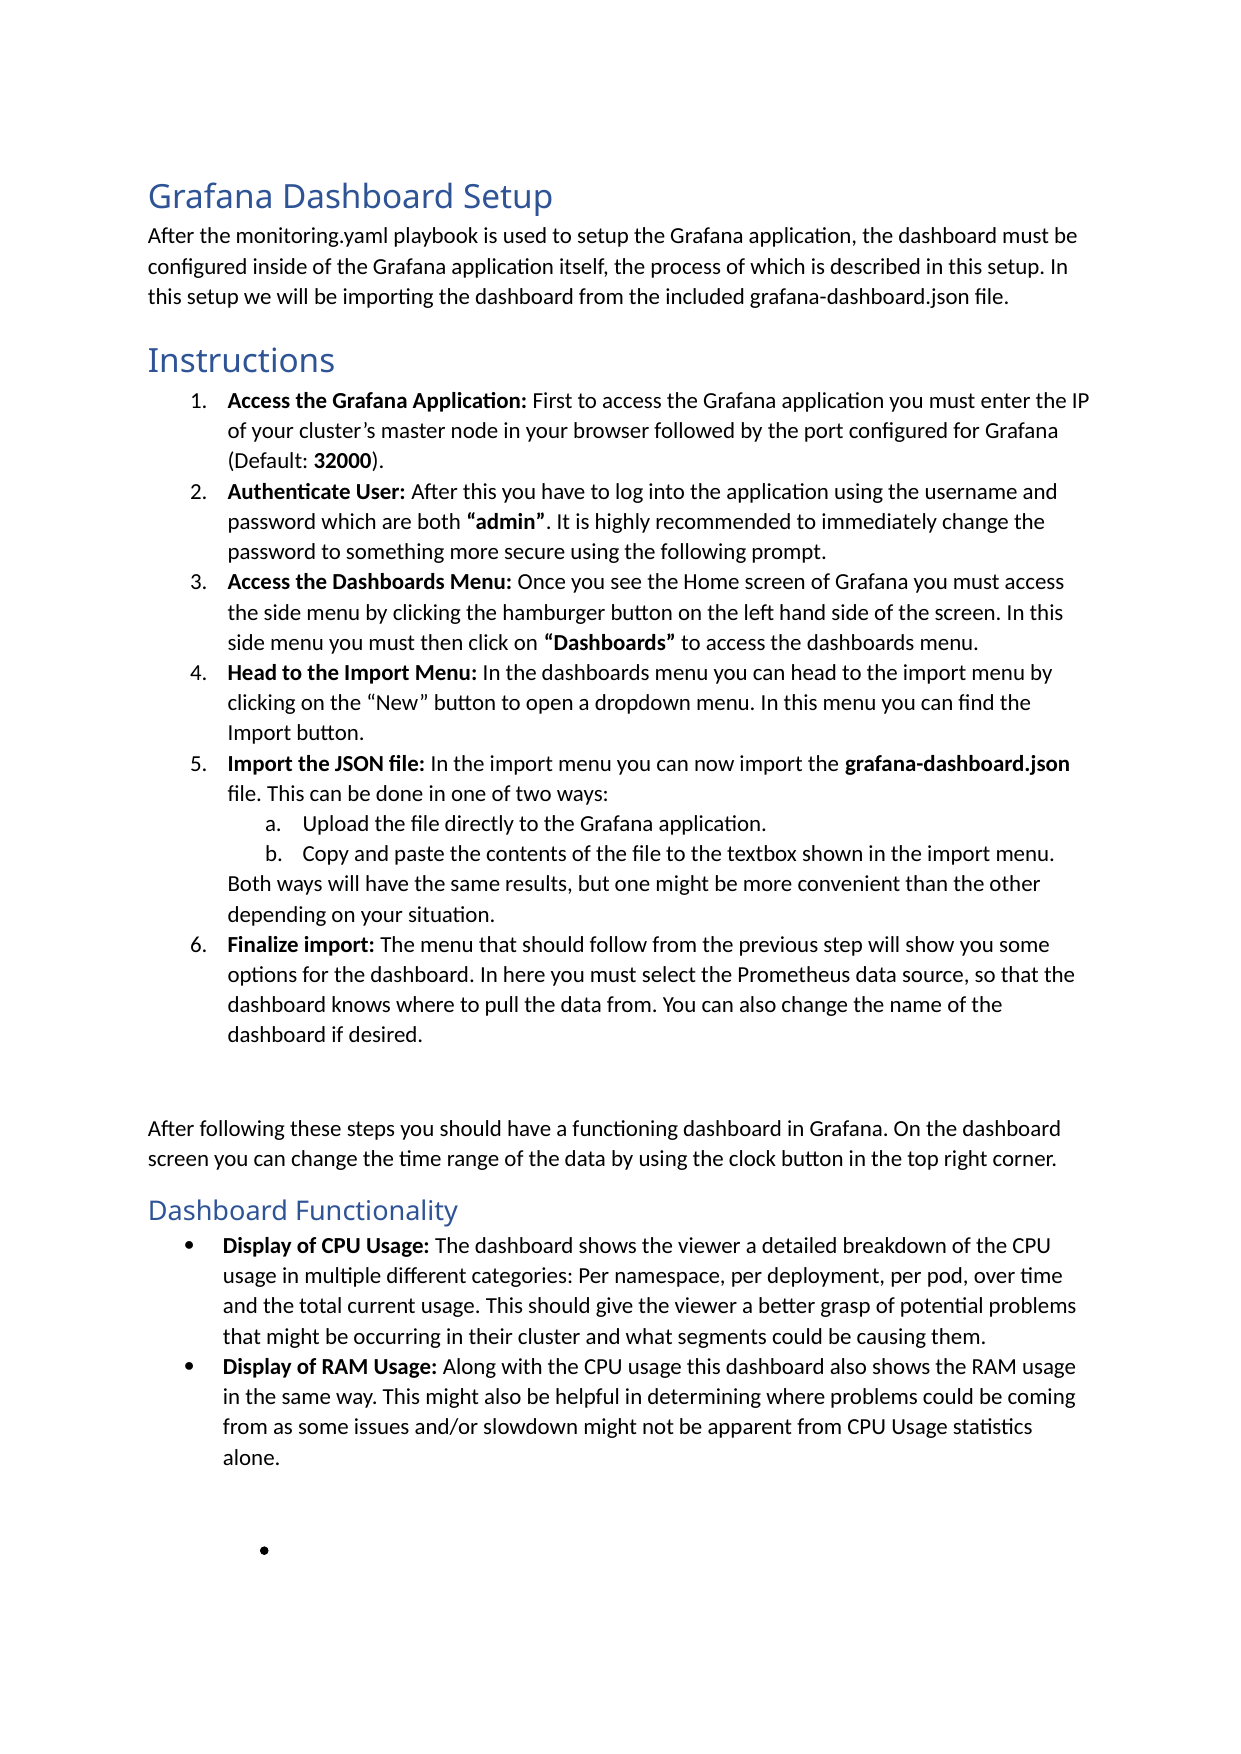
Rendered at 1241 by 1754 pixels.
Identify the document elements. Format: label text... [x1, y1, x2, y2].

list Finalize import: The menu that should follow from the previous step will show you some options for the dashboard. In here you must select the Prometheus data source, so that the dashboard knows where to pull the data from. You can also change the name of the dashboard if desired. [190, 930, 1093, 1048]
list Copy and paste the contents of the file to the textbox shown in the import menu. [265, 839, 1093, 867]
list Both ways will have the same results, but one might be more convenient than the other depending on your situation. [227, 869, 1093, 928]
list Upload the file directly to the Grafana application. [265, 809, 1093, 837]
text After the monitoring.yaml playbook is used to setup the Grafana application, the dashboard must be configured inside of the Grafana application itself, the process of which is described in this setup. In this setup we will be importing the dashboard from the included grafana-dashboard.json file. [148, 222, 1093, 310]
text After following these steps you should have a functioning dashboard in Grafana. On the dashboard screen you can change the time range of the data by using the clock button in the top right corner. [148, 1114, 1093, 1172]
subtitle Instructions [148, 337, 1093, 383]
list Head to the Import Menu: In the dashboards menu you can head to the import menu by clicking on the “New” button to open a dropdown menu. In this menu you can find the Import button. [190, 658, 1093, 746]
subtitle Grafana Dashboard Setup [148, 173, 1093, 218]
list Import the JSON file: In the import menu you can now import the grafana-dashboard.json file. This can be done in one of two ways: [190, 749, 1093, 807]
list Display of RAM Usage: Along with the CPU usage this dashboard also shows the RAM usage in the same way. This might also be helpful in determining where problems could be coming from as some issues and/or slowdown might not be apparent from CPU Usage statistics alone. [185, 1352, 1093, 1471]
list Access the Grafana Application: First to access the Grafana application you must enter the IP of your cluster’s master node in your browser followed by the port configured for Grafana (Default: 32000). [190, 386, 1093, 474]
list Access the Dashboards Menu: Once you see the Home screen of Grafana you must access the side menu by clicking the hamburger button on the left hand side of the screen. In this side menu you must then click on “Dashboards” to access the dashboards menu. [190, 567, 1093, 656]
subtitle Dashboard Functionality [148, 1191, 1093, 1228]
list Authenticate User: After this you have to log into the application using the username and password which are both “admin”. It is highly recommended to immediately change the password to something more secure using the following prompt. [190, 477, 1093, 565]
list Display of CPU Usage: The dashboard shows the viewer a detailed breakdown of the CPU usage in multiple different categories: Per namespace, per deployment, per pod, over time and the total current usage. This should give the viewer a better grasp of potential problems that might be occurring in their cluster and what segments could be causing them. [185, 1231, 1093, 1350]
